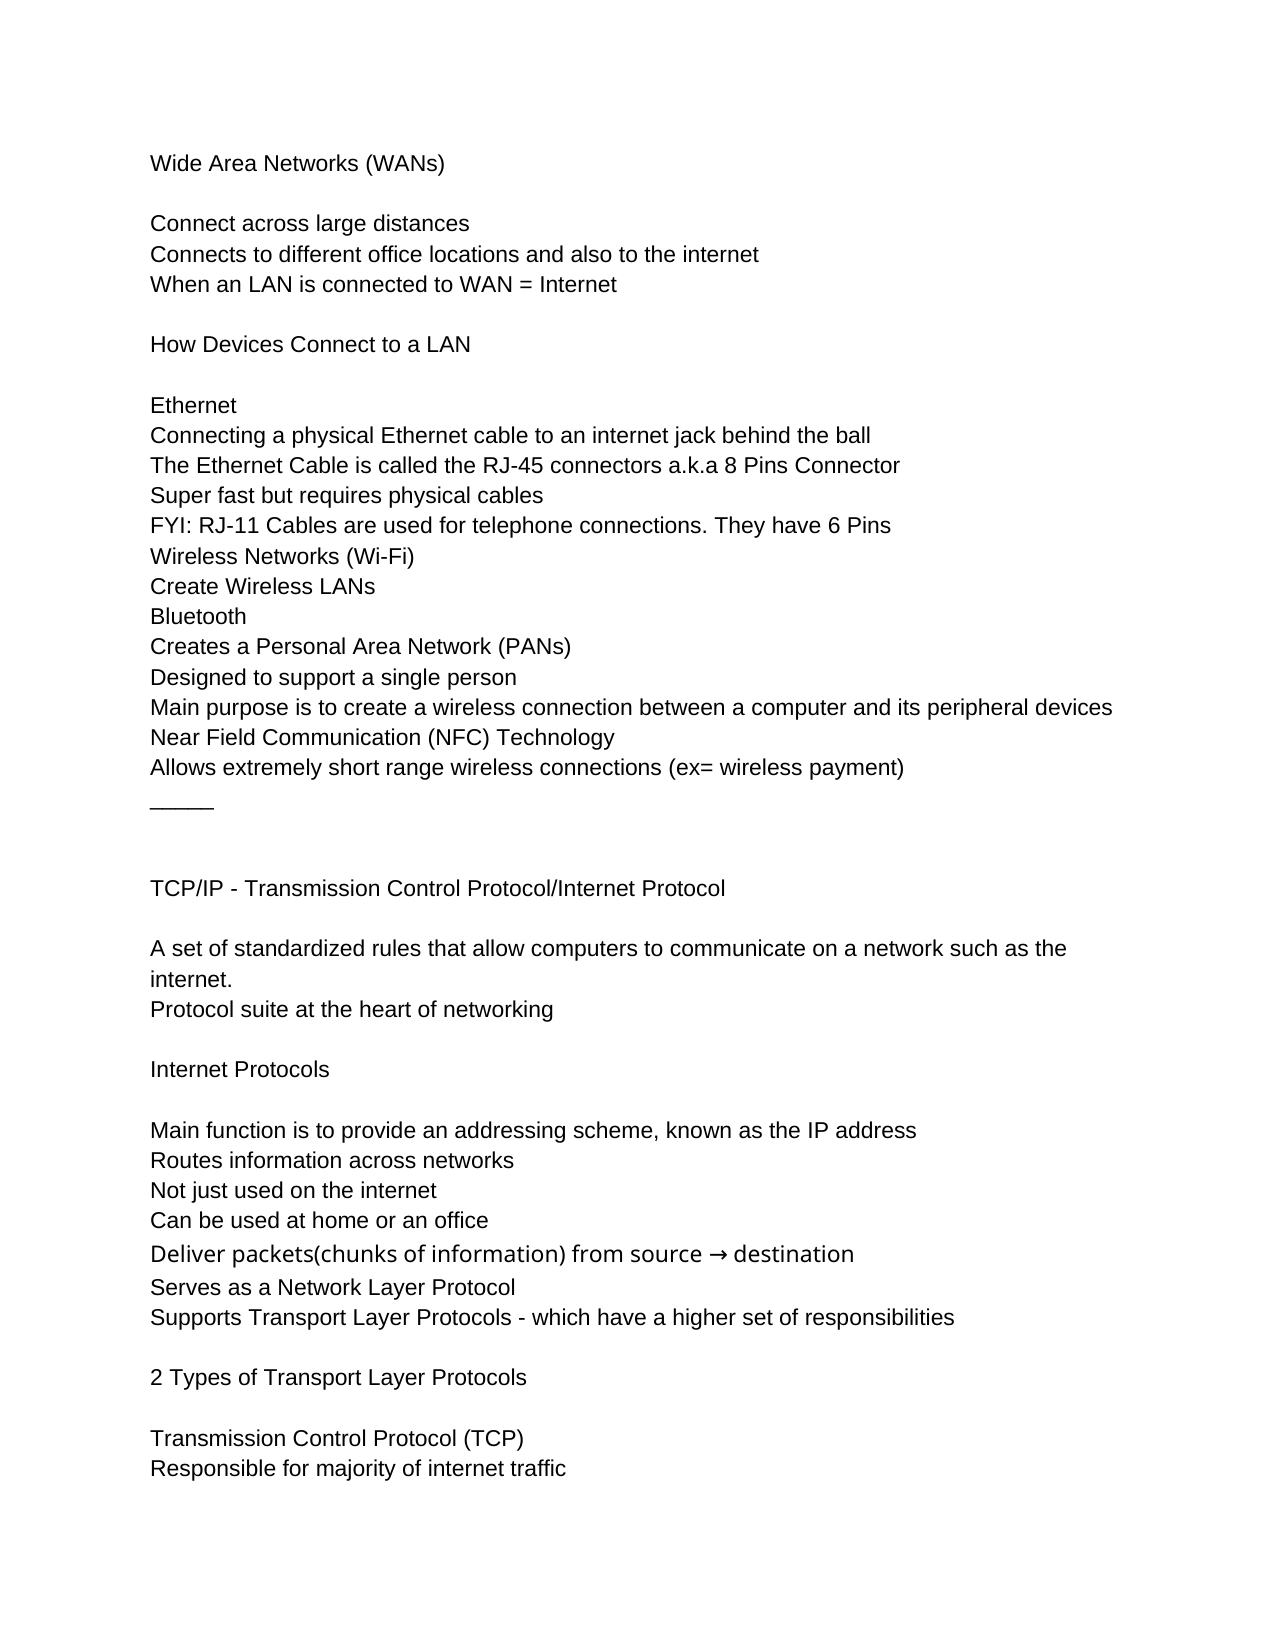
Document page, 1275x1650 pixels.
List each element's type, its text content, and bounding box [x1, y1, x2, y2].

text Bluetooth [150, 603, 1125, 629]
text FYI: RJ-11 Cables are used for telephone connections. They have 6 Pins [150, 512, 1125, 539]
text Near Field Communication (NFC) Technology [150, 724, 1125, 750]
text The Ethernet Cable is called the RJ-45 connectors a.k.a 8 Pins Connector [150, 452, 1125, 478]
text Routes information across networks [150, 1147, 1125, 1173]
text Main purpose is to create a wireless connection between a computer and its peripheral devices [150, 694, 1125, 720]
text Can be used at home or an office [150, 1207, 1125, 1234]
text Serves as a Network Layer Protocol [150, 1273, 1125, 1300]
text Responsible for majority of internet traffic [150, 1455, 1125, 1481]
text Deliver packets(chunks of information) from source → destination [150, 1237, 1125, 1269]
text TCP/IP - Transmission Control Protocol/Internet Protocol [150, 875, 1125, 901]
text Create Wireless LANs [150, 573, 1125, 599]
text Creates a Personal Area Network (PANs) [150, 633, 1125, 660]
text Transmission Control Protocol (TCP) [150, 1424, 1125, 1451]
text Connecting a physical Ethernet cable to an internet jack behind the ball [150, 422, 1125, 448]
text Ethernet [150, 392, 1125, 418]
text Connects to different office locations and also to the internet [150, 241, 1125, 267]
text 2 Types of Transport Layer Protocols [150, 1364, 1125, 1390]
text Not just used on the internet [150, 1177, 1125, 1203]
text Allows extremely short range wireless connections (ex= wireless payment) [150, 754, 1125, 781]
text _____ [150, 784, 1125, 811]
text When an LAN is connected to WAN = Internet [150, 271, 1125, 297]
text Designed to support a single person [150, 663, 1125, 690]
text How Devices Connect to a LAN [150, 331, 1125, 358]
text Supports Transport Layer Protocols - which have a higher set of responsibilities [150, 1304, 1125, 1330]
text Main function is to provide an addressing scheme, known as the IP address [150, 1117, 1125, 1143]
text Internet Protocols [150, 1056, 1125, 1083]
text A set of standardized rules that allow computers to communicate on a network such as the internet. [150, 935, 1125, 992]
text Wide Area Networks (WANs) [150, 150, 1125, 176]
text Super fast but requires physical cables [150, 482, 1125, 509]
text Wireless Networks (Wi-Fi) [150, 543, 1125, 569]
text Connect across large distances [150, 210, 1125, 237]
text Protocol suite at the heart of networking [150, 996, 1125, 1022]
